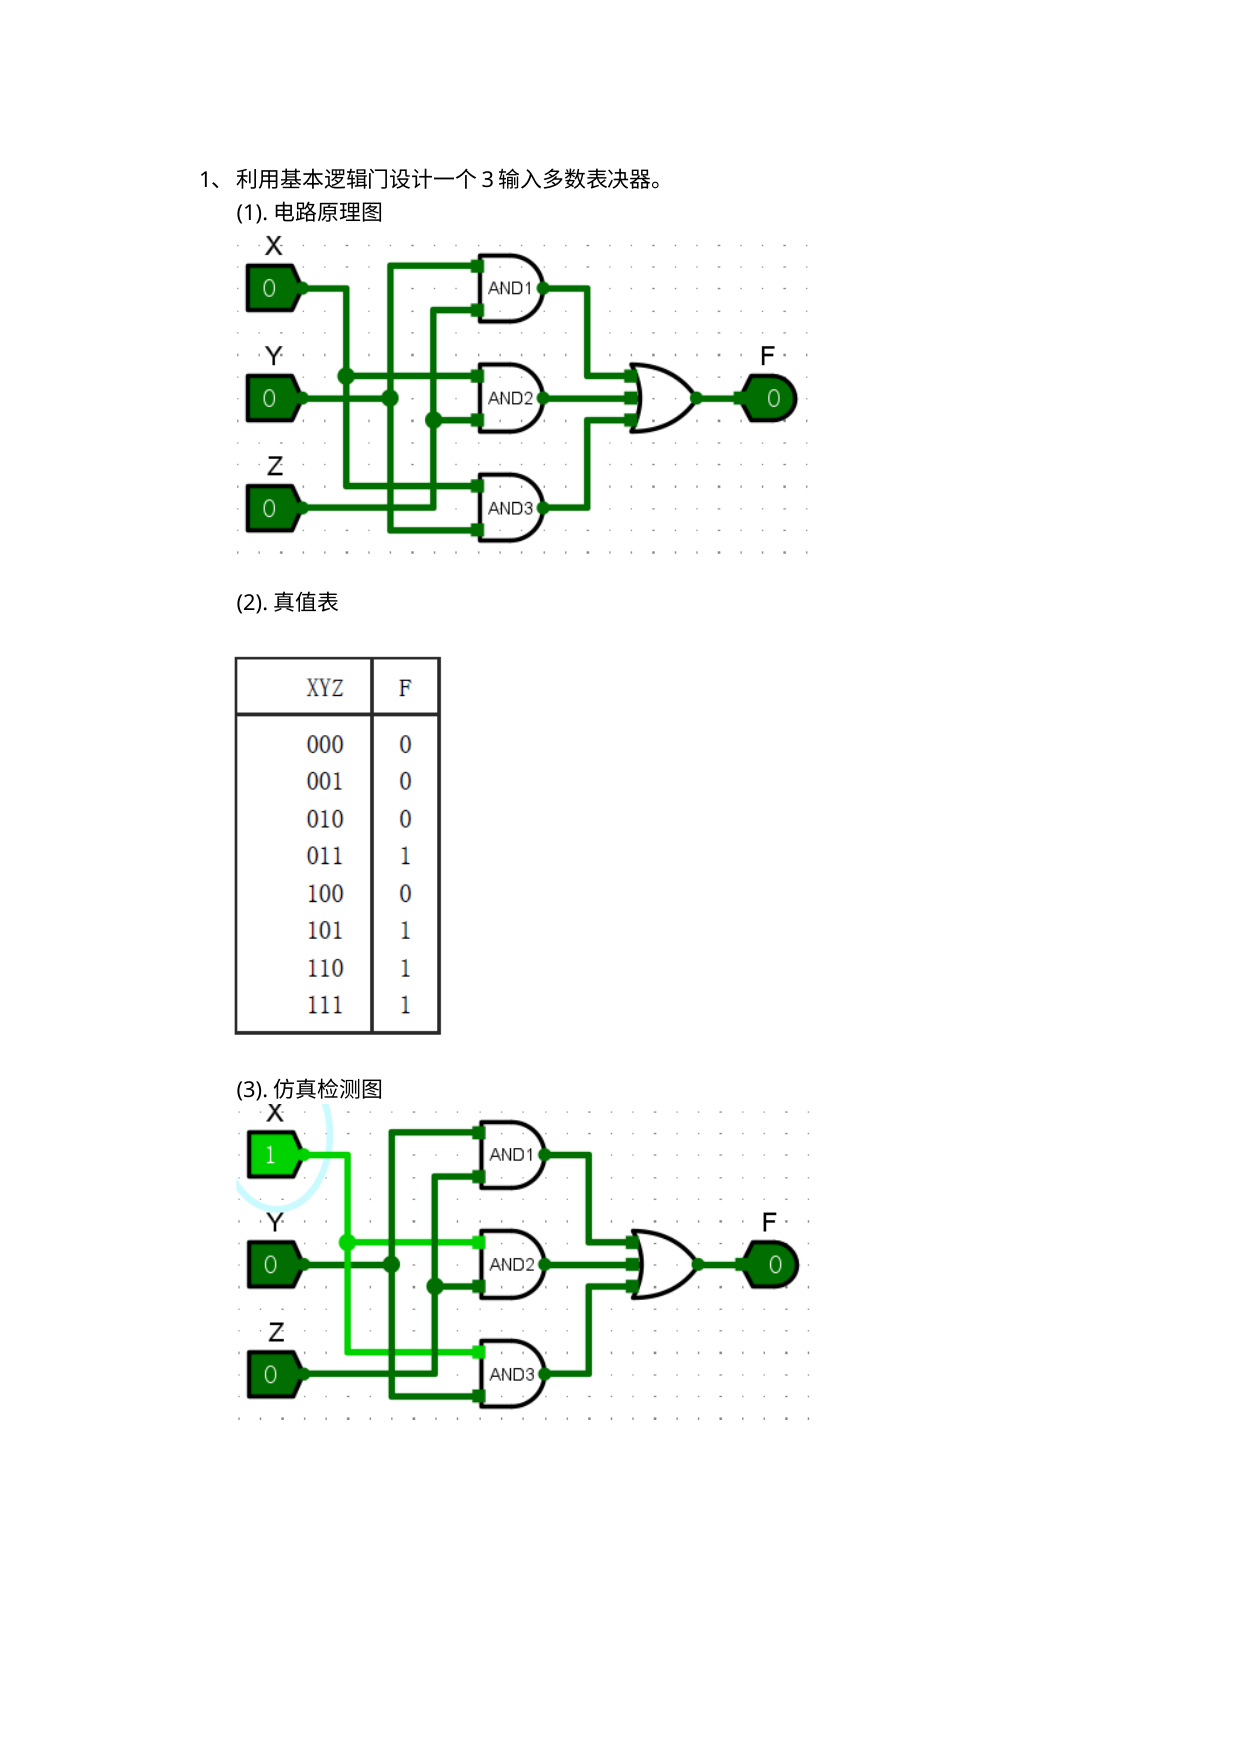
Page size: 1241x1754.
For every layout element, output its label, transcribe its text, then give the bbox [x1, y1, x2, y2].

picture [226, 652, 455, 1040]
list (2). 真值表 [236, 584, 1053, 617]
picture [236, 227, 810, 559]
list (3). 仿真检测图 [236, 1072, 1053, 1104]
list 利用基本逻辑门设计一个3输入多数表决器。 [199, 162, 1053, 194]
picture [236, 1104, 813, 1420]
list (1). 电路原理图 [236, 194, 1053, 227]
